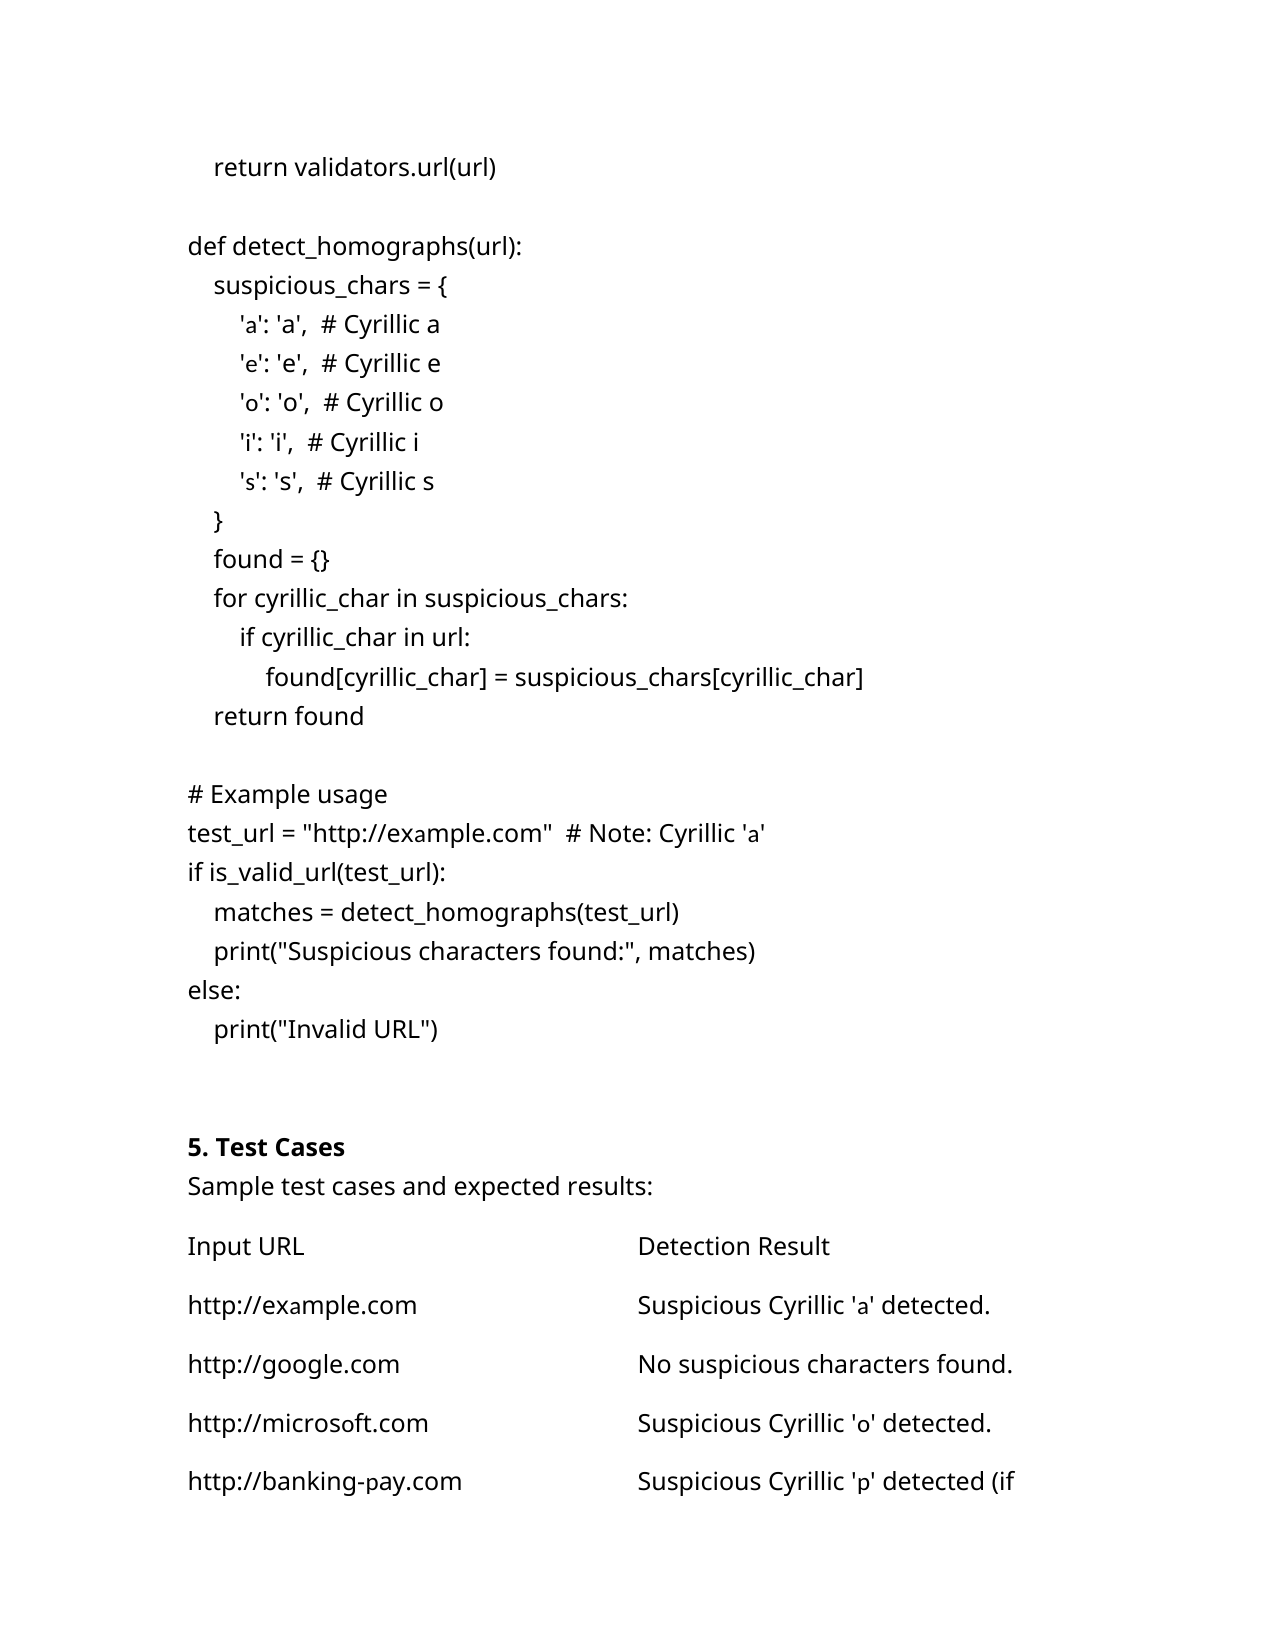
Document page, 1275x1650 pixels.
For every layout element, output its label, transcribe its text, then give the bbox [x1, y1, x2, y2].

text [187, 150, 1087, 1076]
subtitle 5. Test Cases [187, 1130, 1087, 1164]
table_cell http://google.com [176, 1346, 626, 1405]
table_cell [176, 1464, 626, 1498]
table_cell http://microsоft.com [176, 1405, 626, 1464]
table_cell Suspicious Cyrillic 'о' detected. [626, 1405, 1076, 1464]
table_cell No suspicious characters found. [626, 1346, 1076, 1405]
text Sample test cases and expected results: [187, 1169, 1087, 1203]
table_header Detection Result [626, 1229, 1076, 1288]
table_cell http://exаmple.com [176, 1288, 626, 1346]
table_header Input URL [176, 1229, 626, 1288]
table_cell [626, 1464, 1076, 1498]
table_cell Suspicious Cyrillic 'а' detected. [626, 1288, 1076, 1346]
